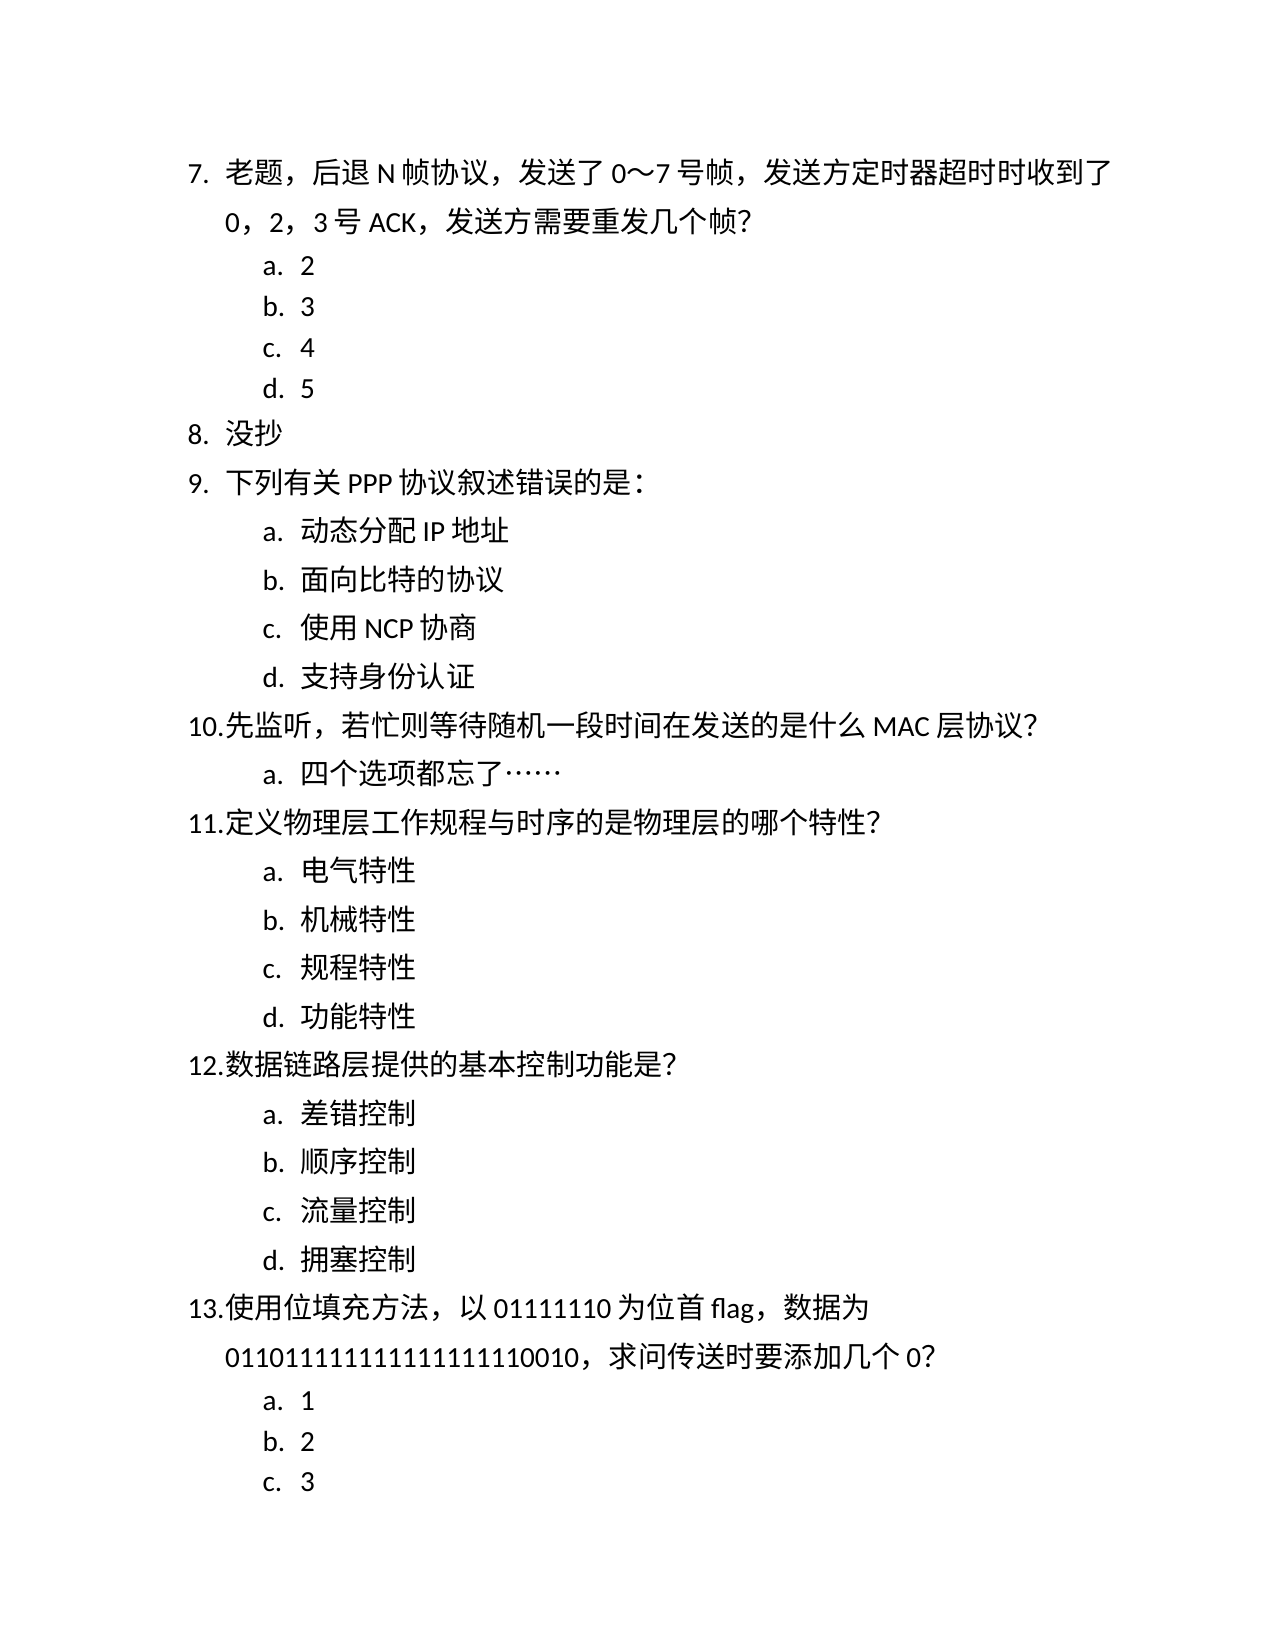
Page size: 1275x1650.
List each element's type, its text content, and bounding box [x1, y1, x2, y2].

list 数据链路层提供的基本控制功能是？ [187, 1042, 1125, 1084]
list 没抄 [187, 411, 1125, 453]
list 4 [262, 329, 1125, 364]
list 动态分配IP地址 [262, 508, 1125, 550]
list 差错控制 [262, 1090, 1125, 1133]
list 机械特性 [262, 896, 1125, 938]
list 四个选项都忘了…… [262, 751, 1125, 793]
list 先监听，若忙则等待随机一段时间在发送的是什么MAC层协议？ [187, 702, 1125, 744]
list 3 [262, 288, 1125, 324]
list 老题，后退N帧协议，发送了0～7号帧，发送方定时器超时时收到了0，2，3号ACK，发送方需要重发几个帧？ [187, 150, 1125, 241]
list 下列有关PPP协议叙述错误的是： [187, 459, 1125, 502]
list 面向比特的协议 [262, 556, 1125, 599]
list 电气特性 [262, 848, 1125, 890]
list 顺序控制 [262, 1139, 1125, 1181]
list 使用位填充方法，以01111110为位首flag，数据为011011111111111111110010，求问传送时要添加几个0？ [187, 1284, 1125, 1375]
list 流量控制 [262, 1187, 1125, 1230]
list 支持身份认证 [262, 653, 1125, 696]
list 定义物理层工作规程与时序的是物理层的哪个特性？ [187, 799, 1125, 841]
list 3 [262, 1463, 1125, 1499]
list 5 [262, 370, 1125, 406]
list 2 [262, 247, 1125, 283]
list 1 [262, 1382, 1125, 1417]
list 功能特性 [262, 993, 1125, 1036]
list 拥塞控制 [262, 1236, 1125, 1278]
list 规程特性 [262, 945, 1125, 987]
list 使用NCP协商 [262, 605, 1125, 647]
list 2 [262, 1423, 1125, 1458]
